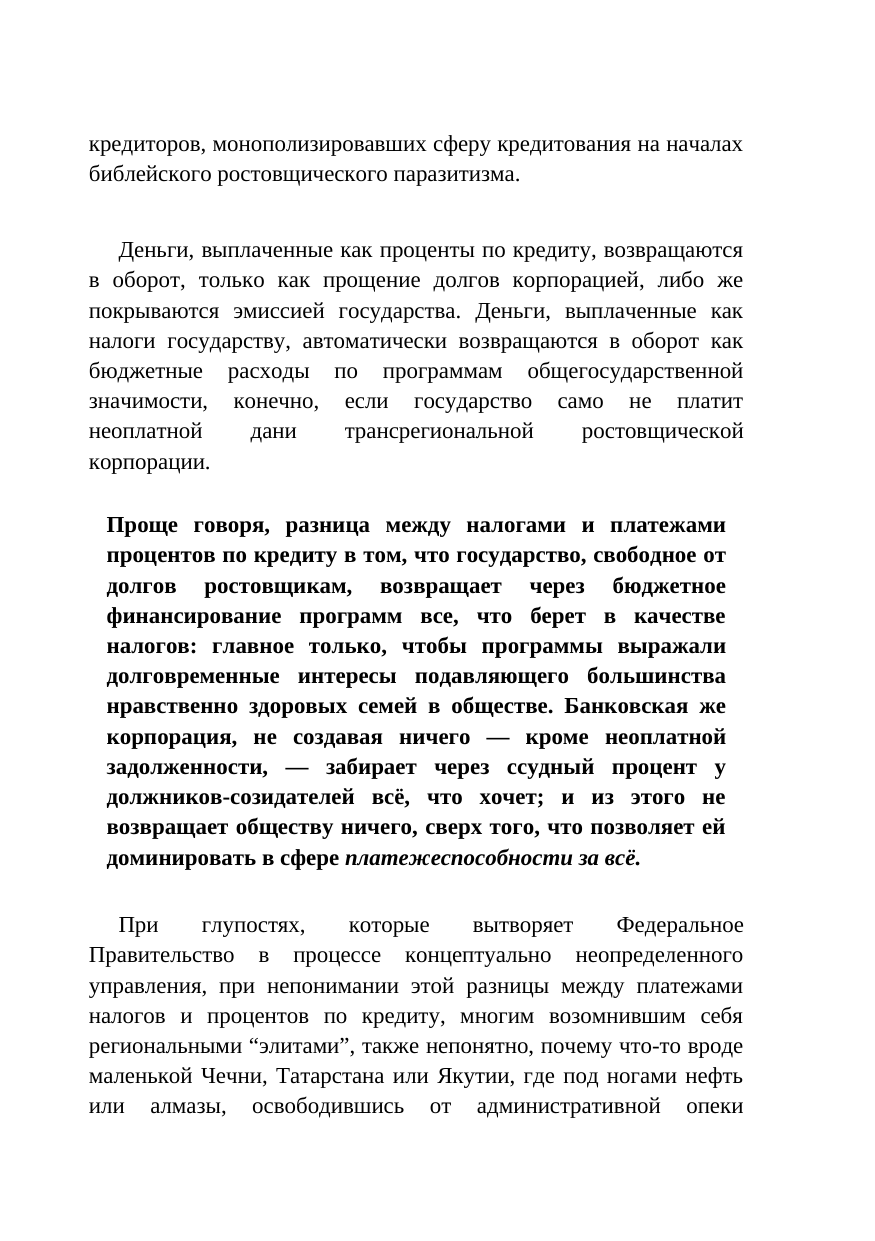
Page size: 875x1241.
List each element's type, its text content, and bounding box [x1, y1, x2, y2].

text Деньги, выплаченные как проценты по кредиту, возвращаются в оборот, только как прощение долгов корпорацией, либо же покрываются эмиссией государства. Деньги, выплаченные как налоги государству, автоматически возвращаются в оборот как бюджетные расходы по программам общегосударственной значимости, конечно, если государство само не платит неоплатной дани трансрегиональной ростовщической корпорации. [89, 236, 744, 474]
text Проще говоря, разница между налогами и платежами процентов по кредиту в том, что государство, свободное от долгов ростовщикам, возвращает через бюджетное финансирование программ все, что берет в качестве налогов: главное только, чтобы программы выражали долговременные интересы подавляющего большинства нравственно здоровых семей в обществе. Банковская же корпорация, не создавая ничего — кроме неоплатной задолженности, — забирает через ссудный процент у должников-созидателей всё, что хочет; и из этого не возвращает обществу ничего, сверх того, что позволяет ей доминировать в сфере платежеспособности за всё. [106, 511, 726, 870]
